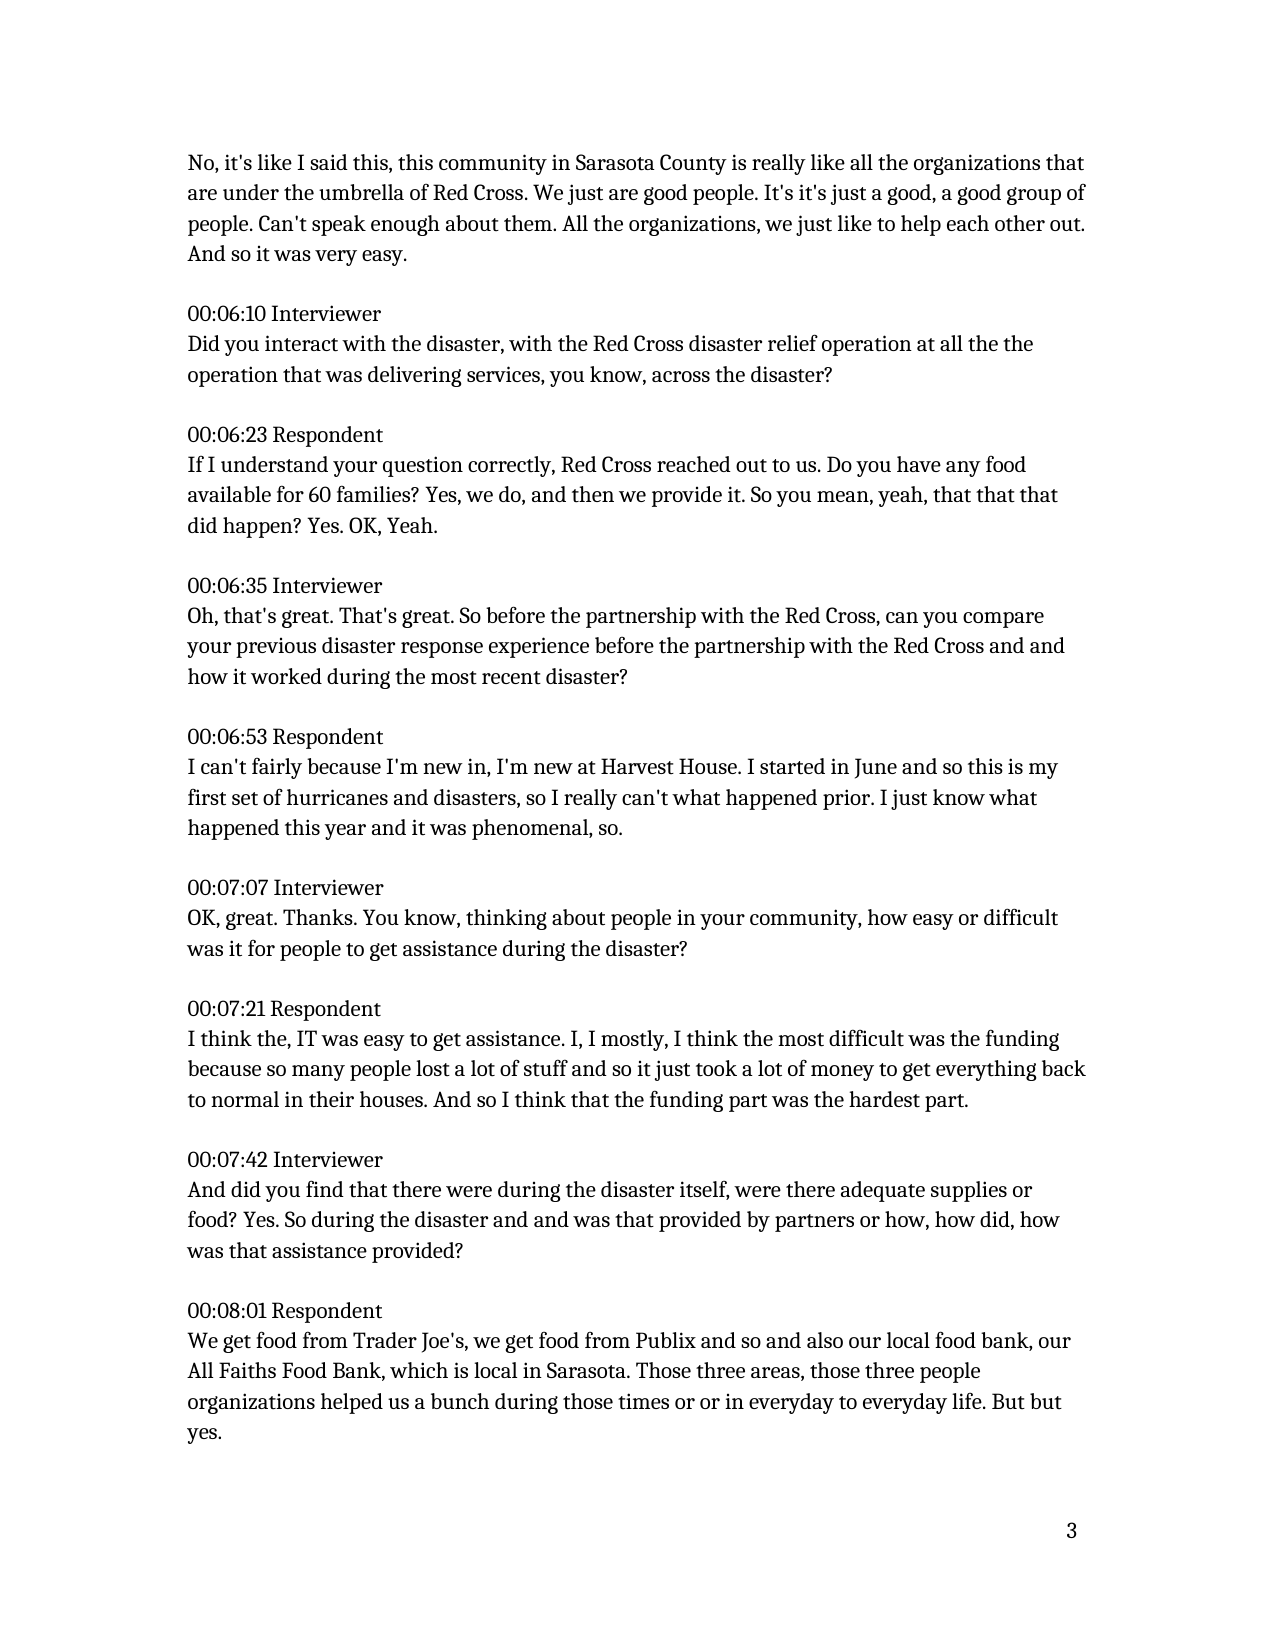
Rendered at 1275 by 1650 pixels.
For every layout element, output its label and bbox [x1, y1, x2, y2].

text [187, 150, 1087, 1475]
